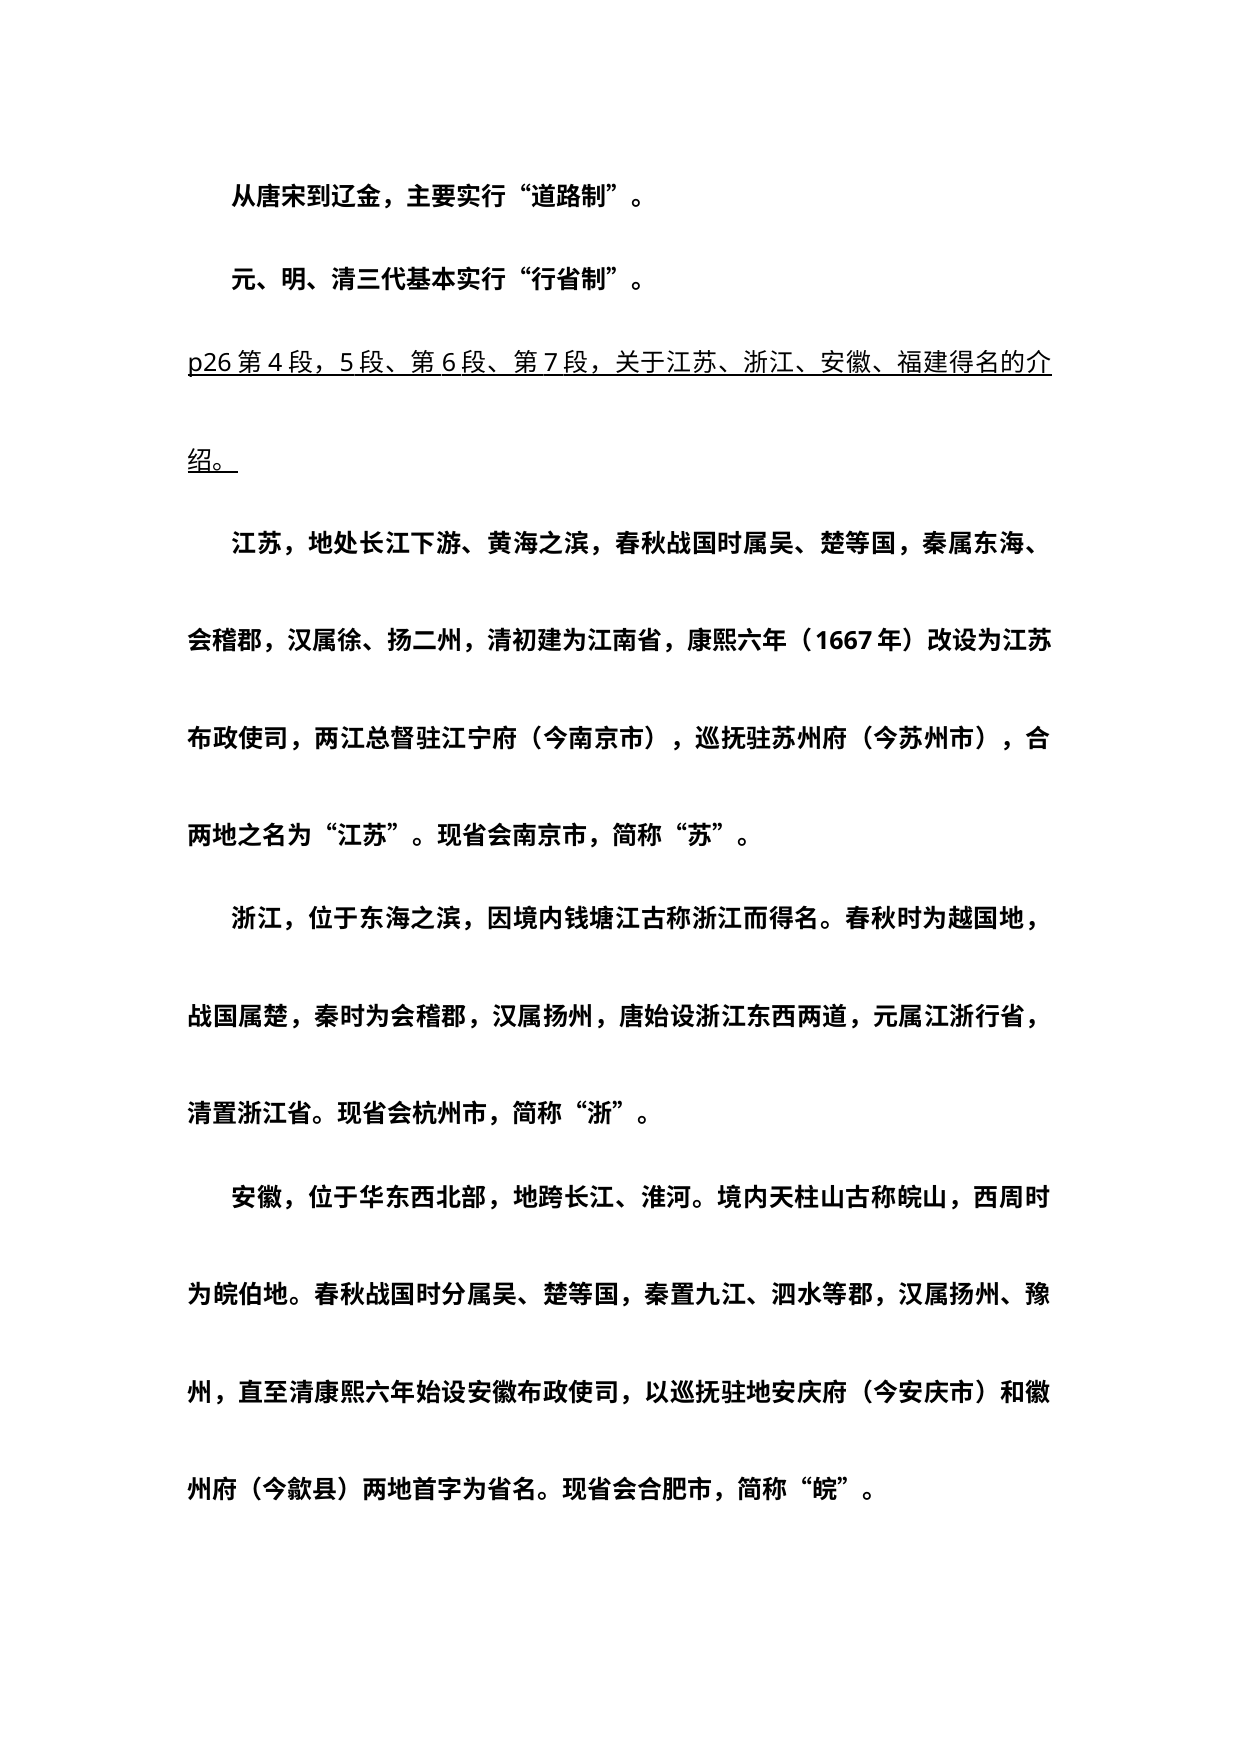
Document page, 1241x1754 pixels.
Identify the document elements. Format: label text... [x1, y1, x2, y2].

text 江苏，地处长江下游、黄海之滨，春秋战国时属吴、楚等国，秦属东海、会稽郡，汉属徐、扬二州，清初建为江南省，康熙六年（1667年）改设为江苏布政使司，两江总督驻江宁府（今南京市），巡抚驻苏州府（今苏州市），合两地之名为“江苏”。现省会南京市，简称“苏”。 [187, 509, 1053, 866]
text 从唐宋到辽金，主要实行“道路制”。 [187, 162, 1053, 227]
text p26第4段，5段、第6段、第7段，关于江苏、浙江、安徽、福建得名的介绍。 [187, 328, 1053, 491]
text 浙江，位于东海之滨，因境内钱塘江古称浙江而得名。春秋时为越国地，战国属楚，秦时为会稽郡，汉属扬州，唐始设浙江东西两道，元属江浙行省，清置浙江省。现省会杭州市，简称“浙”。 [187, 884, 1053, 1144]
text 元、明、清三代基本实行“行省制”。 [187, 245, 1053, 310]
text 安徽，位于华东西北部，地跨长江、淮河。境内天柱山古称皖山，西周时为皖伯地。春秋战国时分属吴、楚等国，秦置九江、泗水等郡，汉属扬州、豫州，直至清康熙六年始设安徽布政使司，以巡抚驻地安庆府（今安庆市）和徽州府（今歙县）两地首字为省名。现省会合肥市，简称“皖”。 [187, 1163, 1053, 1520]
